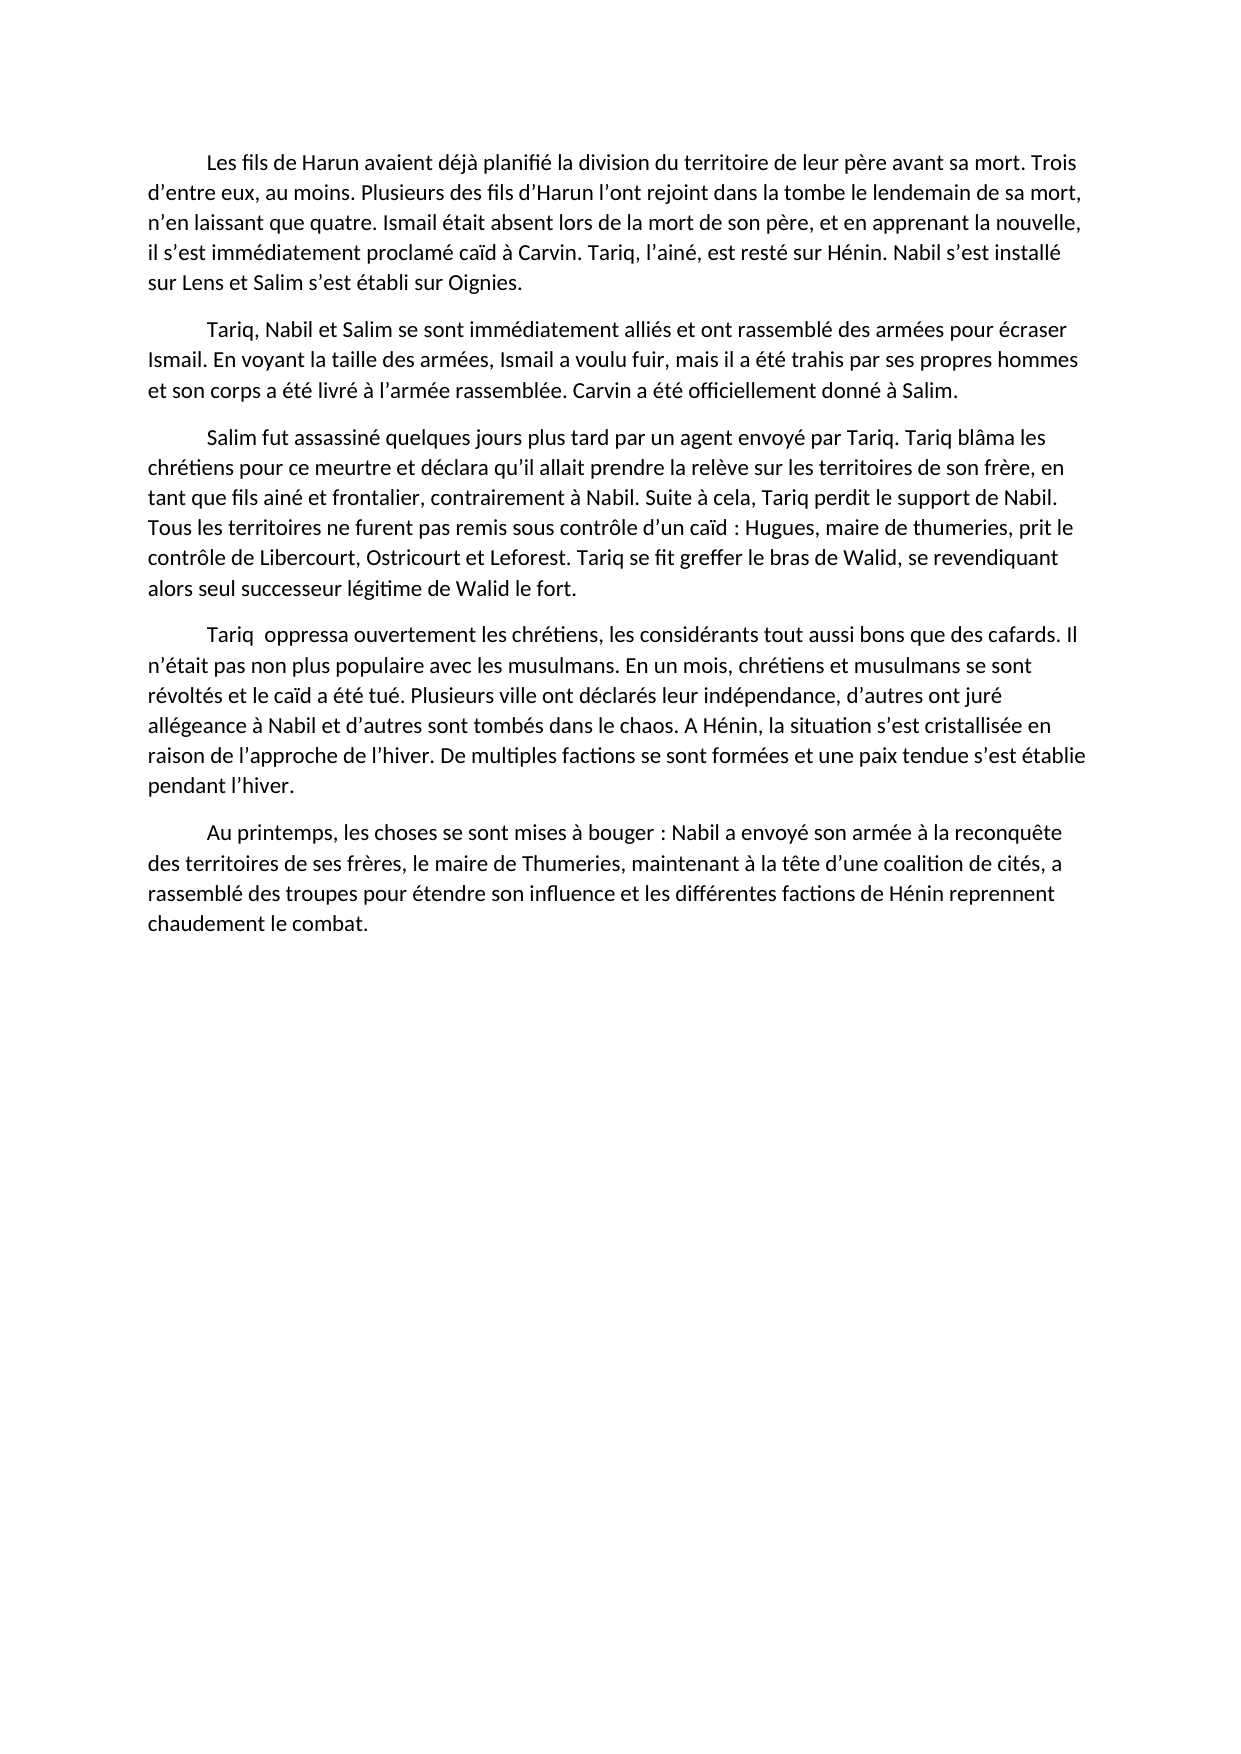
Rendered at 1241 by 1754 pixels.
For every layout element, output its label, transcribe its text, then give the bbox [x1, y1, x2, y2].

text Salim fut assassiné quelques jours plus tard par un agent envoyé par Tariq. Tariq blâma les chrétiens pour ce meurtre et déclara qu’il allait prendre la relève sur les territoires de son frère, en tant que fils ainé et frontalier, contrairement à Nabil. Suite à cela, Tariq perdit le support de Nabil. Tous les territoires ne furent pas remis sous contrôle d’un caïd : Hugues, maire de thumeries, prit le contrôle de Libercourt, Ostricourt et Leforest. Tariq se fit greffer le bras de Walid, se revendiquant alors seul successeur légitime de Walid le fort. [148, 423, 1093, 602]
text Au printemps, les choses se sont mises à bouger : Nabil a envoyé son armée à la reconquête des territoires de ses frères, le maire de Thumeries, maintenant à la tête d’une coalition de cités, a rassemblé des troupes pour étendre son influence et les différentes factions de Hénin reprennent chaudement le combat. [148, 818, 1093, 937]
text Tariq oppressa ouvertement les chrétiens, les considérants tout aussi bons que des cafards. Il n’était pas non plus populaire avec les musulmans. En un mois, chrétiens et musulmans se sont révoltés et le caïd a été tué. Plusieurs ville ont déclarés leur indépendance, d’autres ont juré allégeance à Nabil et d’autres sont tombés dans le chaos. A Hénin, la situation s’est cristallisée en raison de l’approche de l’hiver. De multiples factions se sont formées et une paix tendue s’est établie pendant l’hiver. [148, 621, 1093, 799]
text Tariq, Nabil et Salim se sont immédiatement alliés et ont rassemblé des armées pour écraser Ismail. En voyant la taille des armées, Ismail a voulu fuir, mais il a été trahis par ses propres hommes et son corps a été livré à l’armée rassemblée. Carvin a été officiellement donné à Salim. [148, 315, 1093, 404]
text Les fils de Harun avaient déjà planifié la division du territoire de leur père avant sa mort. Trois d’entre eux, au moins. Plusieurs des fils d’Harun l’ont rejoint dans la tombe le lendemain de sa mort, n’en laissant que quatre. Ismail était absent lors de la mort de son père, et en apprenant la nouvelle, il s’est immédiatement proclamé caïd à Carvin. Tariq, l’ainé, est resté sur Hénin. Nabil s’est installé sur Lens et Salim s’est établi sur Oignies. [148, 148, 1093, 296]
